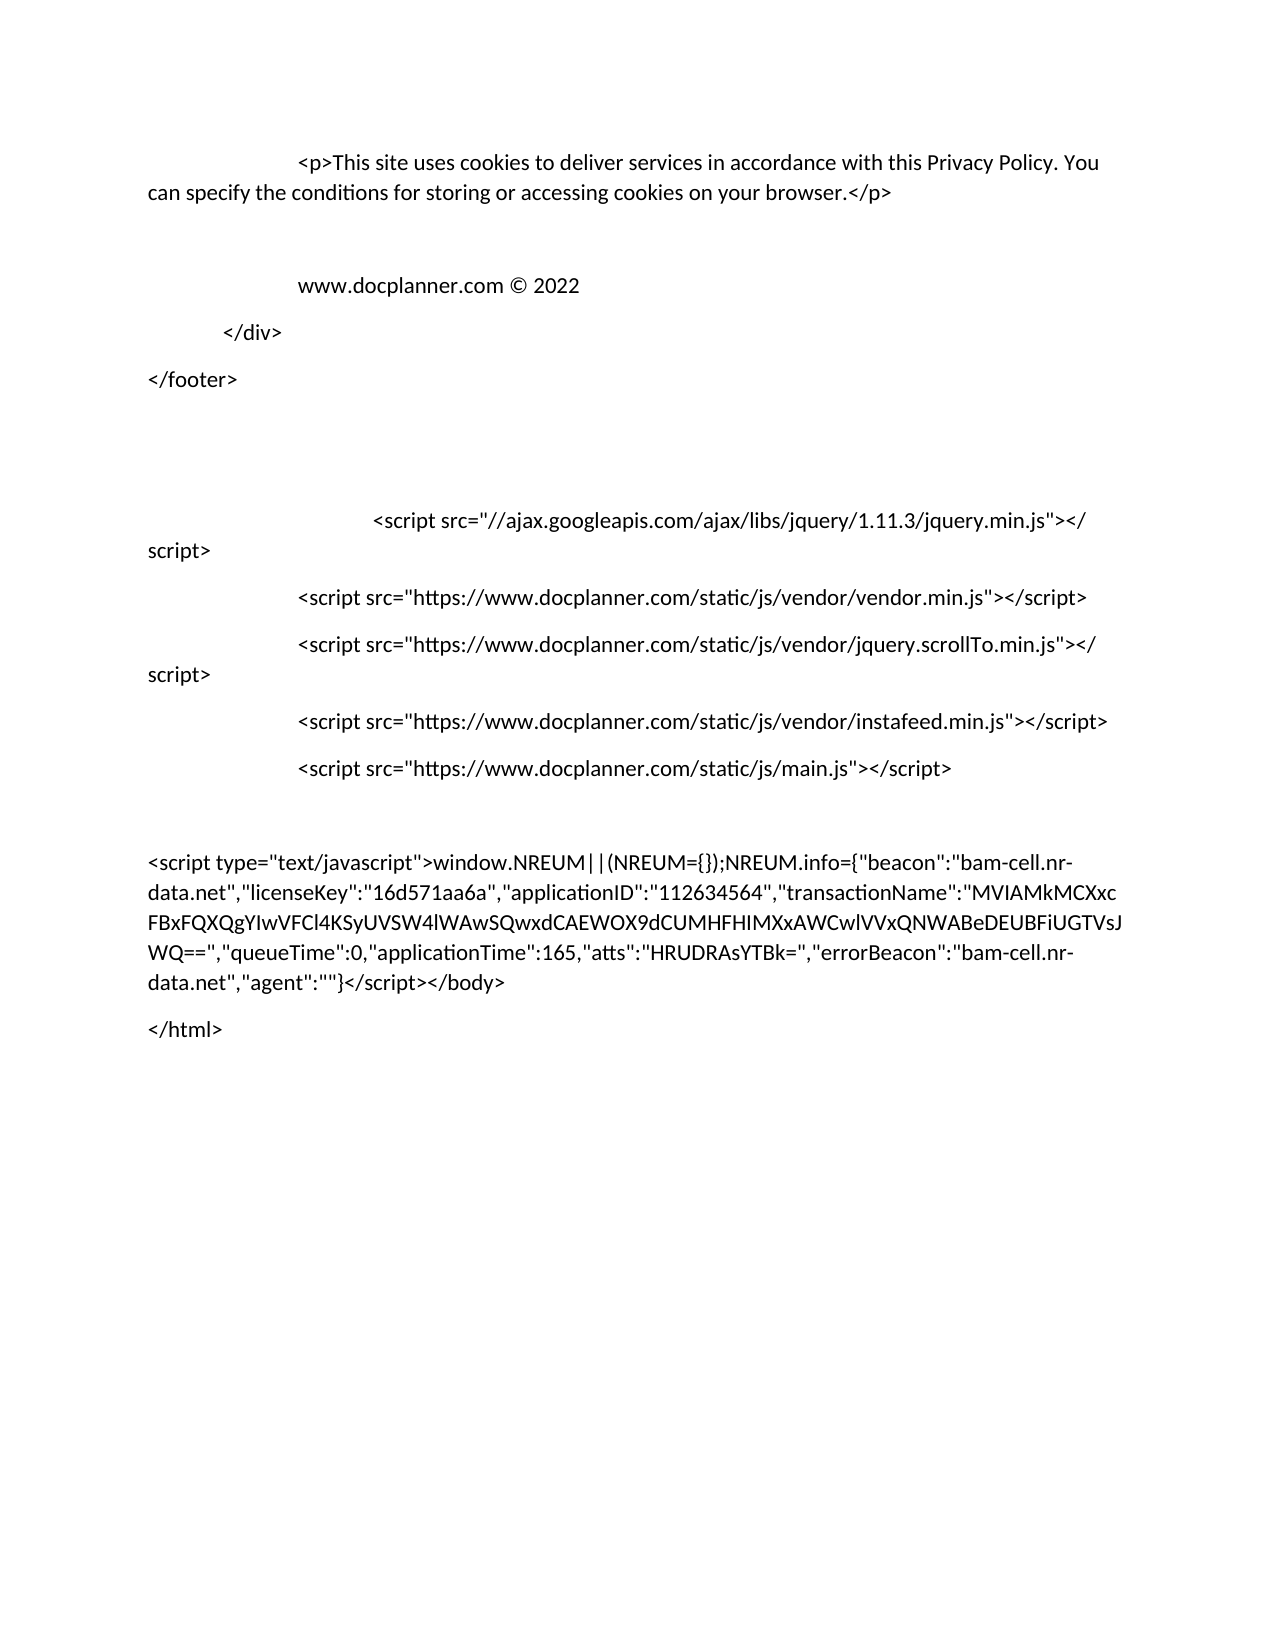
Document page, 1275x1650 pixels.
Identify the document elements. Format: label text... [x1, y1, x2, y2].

text </div> [148, 318, 1127, 346]
text <script src="https://www.docplanner.com/static/js/vendor/jquery.scrollTo.min.js"></script> [148, 630, 1127, 688]
text <script type="text/javascript">window.NREUM||(NREUM={});NREUM.info={"beacon":"bam-cell.nr-data.net","licenseKey":"16d571aa6a","applicationID":"112634564","transactionName":"MVIAMkMCXxcFBxFQXQgYIwVFCl4KSyUVSW4lWAwSQwxdCAEWOX9dCUMHFHIMXxAWCwlVVxQNWABeDEUBFiUGTVsJWQ==","queueTime":0,"applicationTime":165,"atts":"HRUDRAsYTBk=","errorBeacon":"bam-cell.nr-data.net","agent":""}</script></body> [148, 848, 1127, 996]
text </html> [148, 1015, 1127, 1043]
text <script src="https://www.docplanner.com/static/js/vendor/vendor.min.js"></script> [148, 583, 1127, 611]
text </footer> [148, 365, 1127, 393]
text <script src="//ajax.googleapis.com/ajax/libs/jquery/1.11.3/jquery.min.js"></script> [148, 506, 1127, 564]
text <p>This site uses cookies to deliver services in accordance with this Privacy Policy. You can specify the conditions for storing or accessing cookies on your browser.</p> [148, 148, 1127, 206]
text <script src="https://www.docplanner.com/static/js/main.js"></script> [148, 754, 1127, 782]
text www.docplanner.com © 2022 [148, 272, 1127, 299]
text <script src="https://www.docplanner.com/static/js/vendor/instafeed.min.js"></script> [148, 707, 1127, 735]
